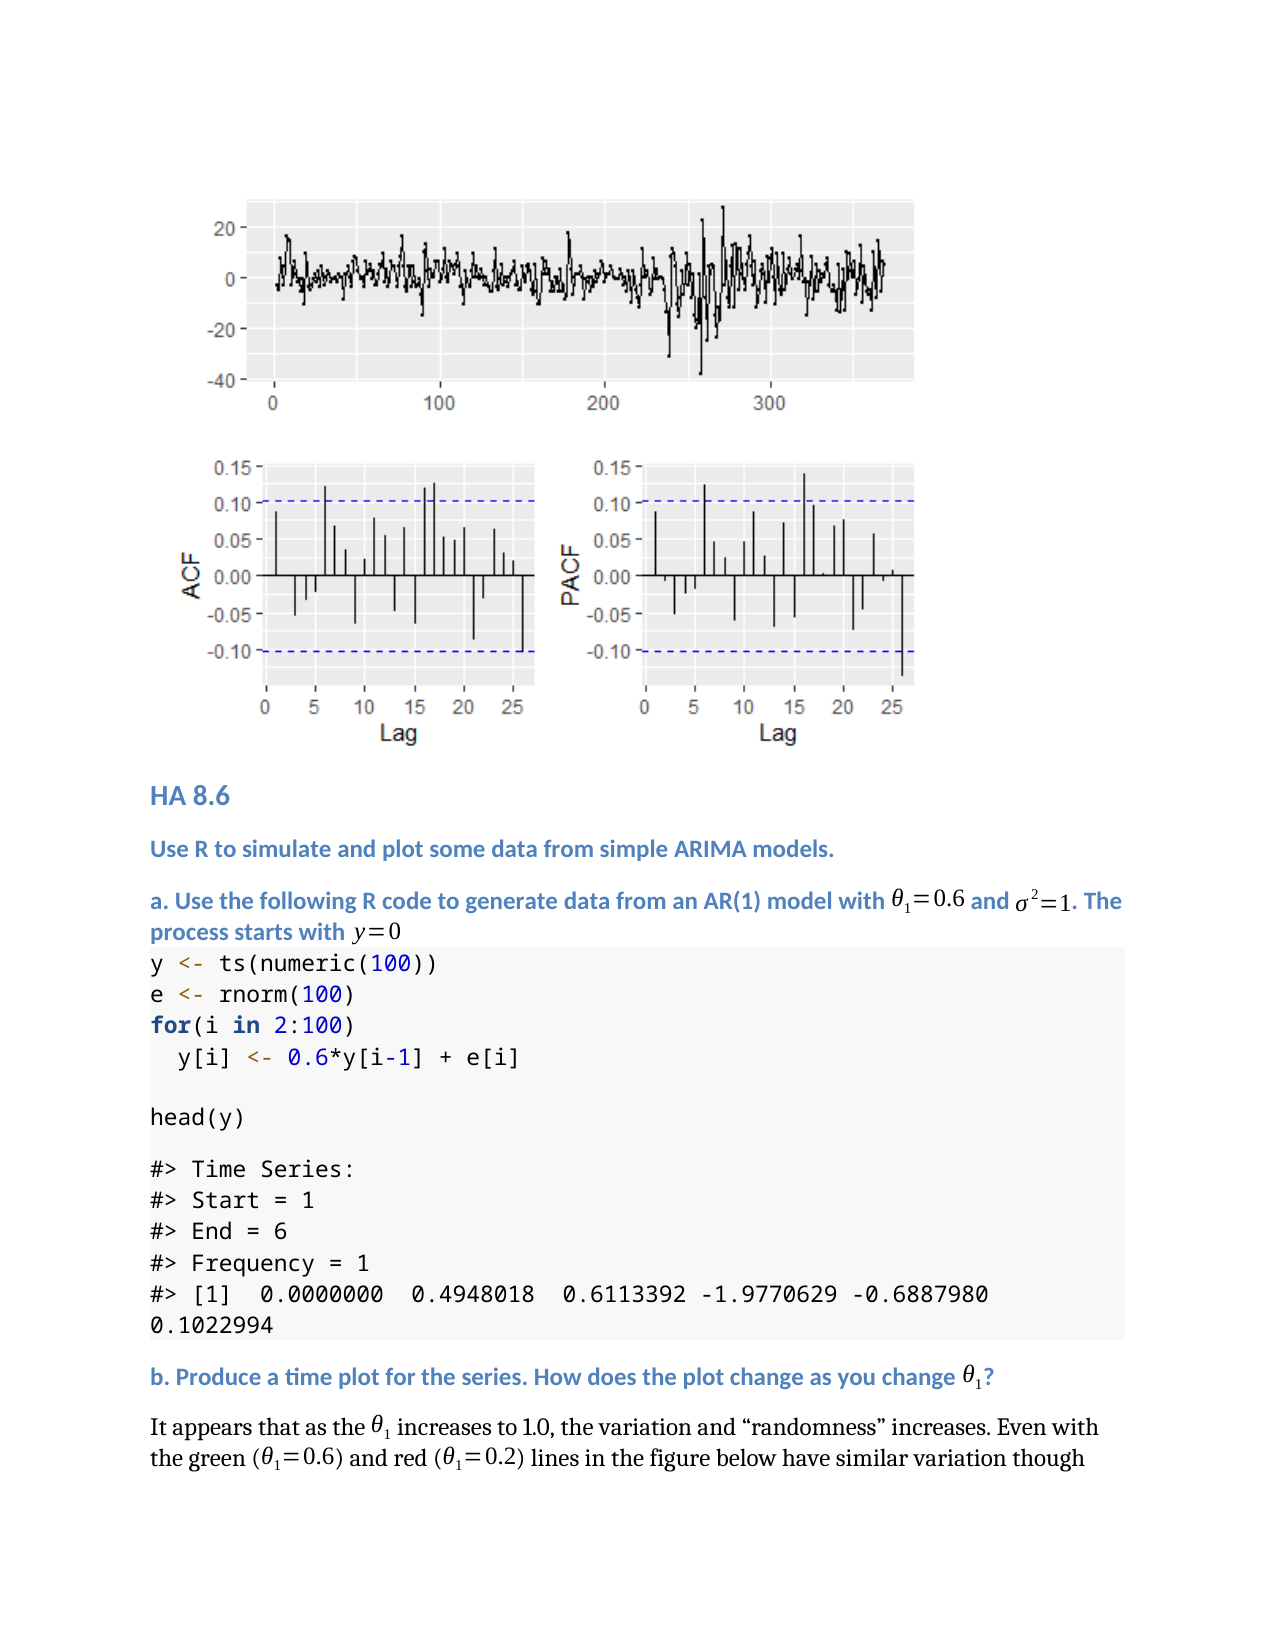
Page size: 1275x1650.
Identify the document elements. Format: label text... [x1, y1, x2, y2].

subtitle Use R to simulate and plot some data from simple ARIMA models. [150, 834, 1125, 864]
text #> Time Series: #> Start = 1 #> End = 6 #> Frequency = 1 #> [1] 0.0000000 0.4948018 0.6113392 -1.9770629 -0.6887980 0.1022994 [150, 1153, 1125, 1340]
picture [168, 150, 927, 757]
subtitle b. Produce a time plot for the series. How does the plot change as you change ? [150, 1361, 1125, 1392]
subtitle HA 8.6 [150, 777, 1125, 813]
text y <- ts(numeric(100)) e <- rnorm(100) for(i in 2:100) y[i] <- 0.6*y[i-1] + e[i] head(y) [150, 947, 1125, 1132]
subtitle a. Use the following R code to generate data from an AR(1) model with and . The process starts with [150, 885, 1125, 947]
